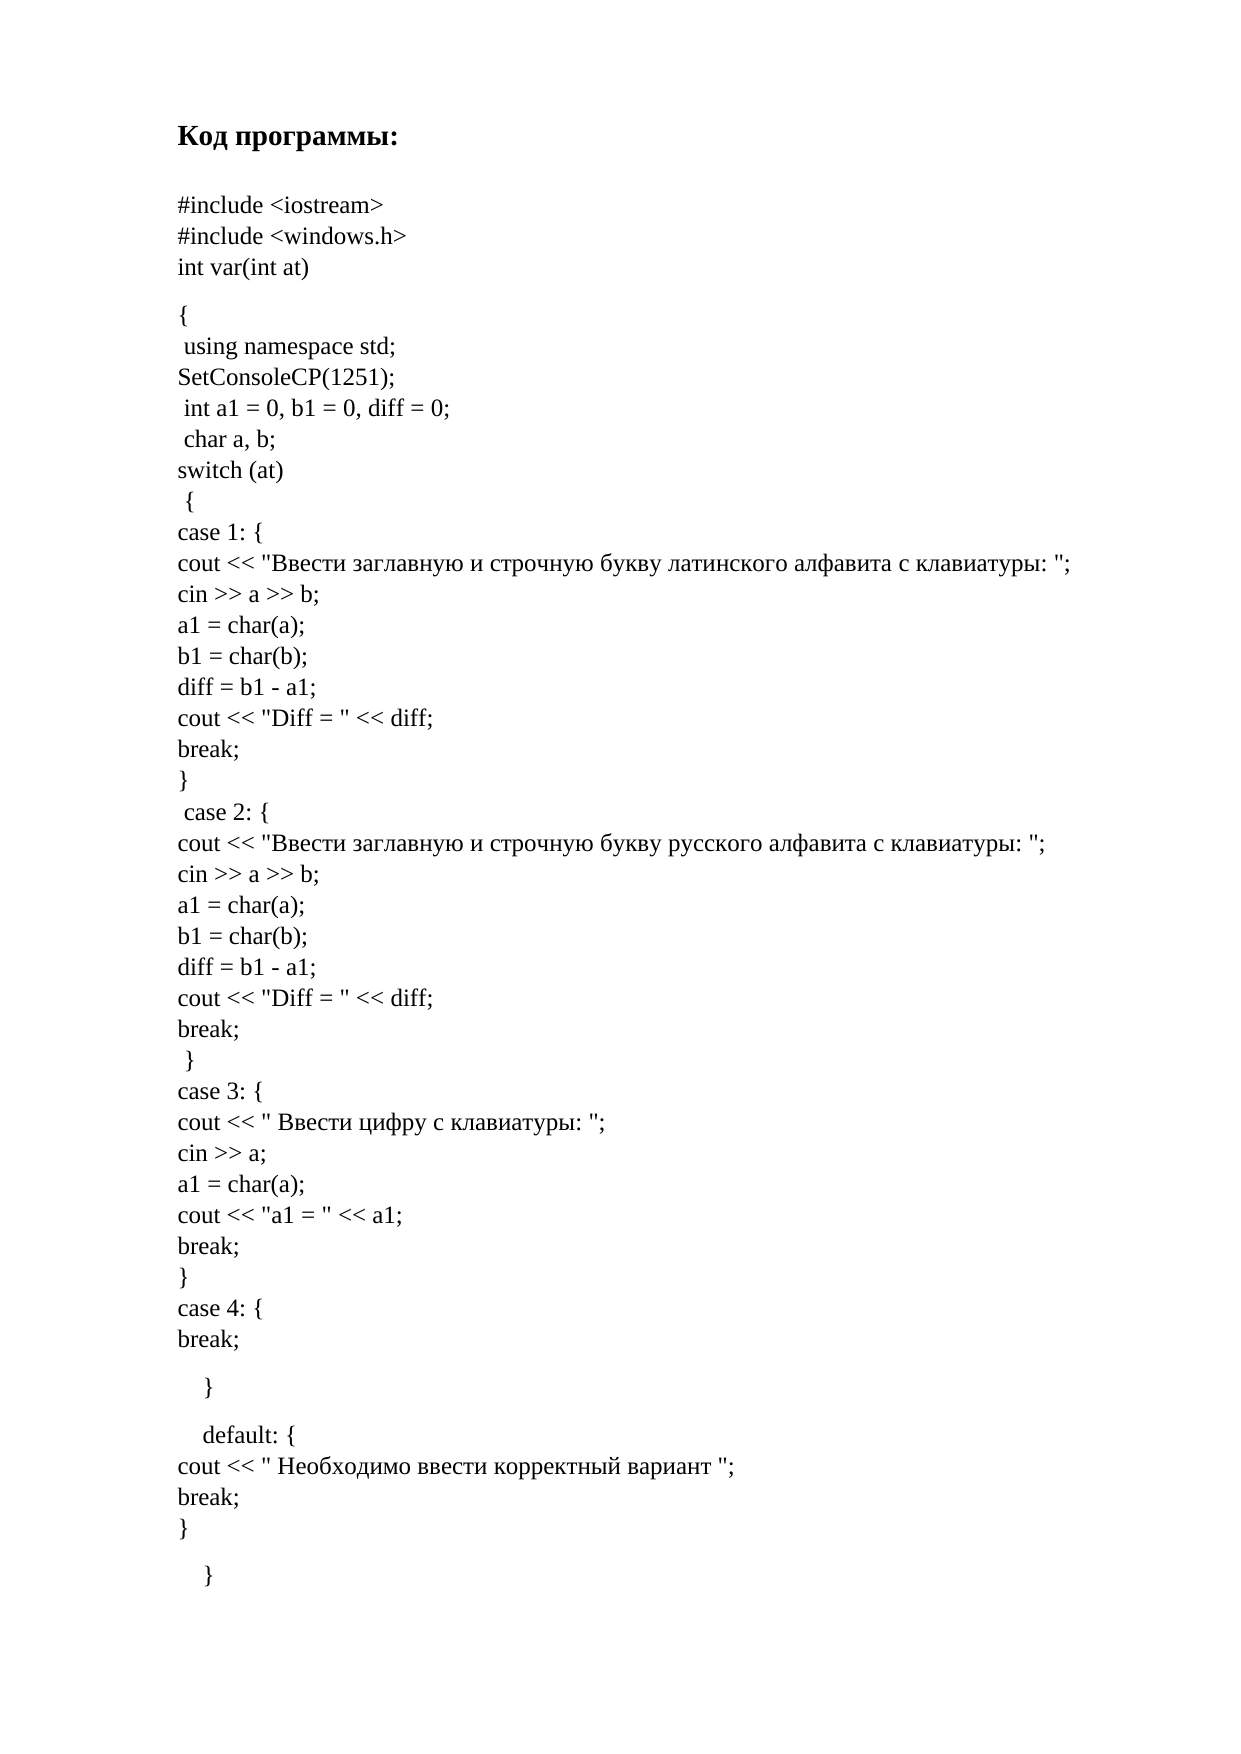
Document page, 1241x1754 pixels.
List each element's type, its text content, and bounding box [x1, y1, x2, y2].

text default: { cout << " Необходимо ввести корректный вариант "; break; } [177, 1420, 1152, 1542]
text { using namespace std; SetConsoleCP(1251); int a1 = 0, b1 = 0, diff = 0; char a, b; switch (at) { case 1: { cout << "Ввести заглавную и строчную букву латинского алфавита с клавиатуры: "; cin >> a >> b; a1 = char(a); b1 = char(b); diff = b1 - a1; cout << "Diff = " << diff; break; } case 2: { cout << "Ввести заглавную и строчную букву русского алфавита с клавиатуры: "; cin >> a >> b; a1 = char(a); b1 = char(b); diff = b1 - a1; cout << "Diff = " << diff; break; } case 3: { cout << " Ввести цифру с клавиатуры: "; cin >> a; a1 = char(a); cout << "a1 = " << a1; break; } case 4: { break; [177, 300, 1152, 1353]
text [177, 118, 1152, 281]
text } [177, 1372, 1152, 1401]
text } [177, 1561, 1152, 1589]
